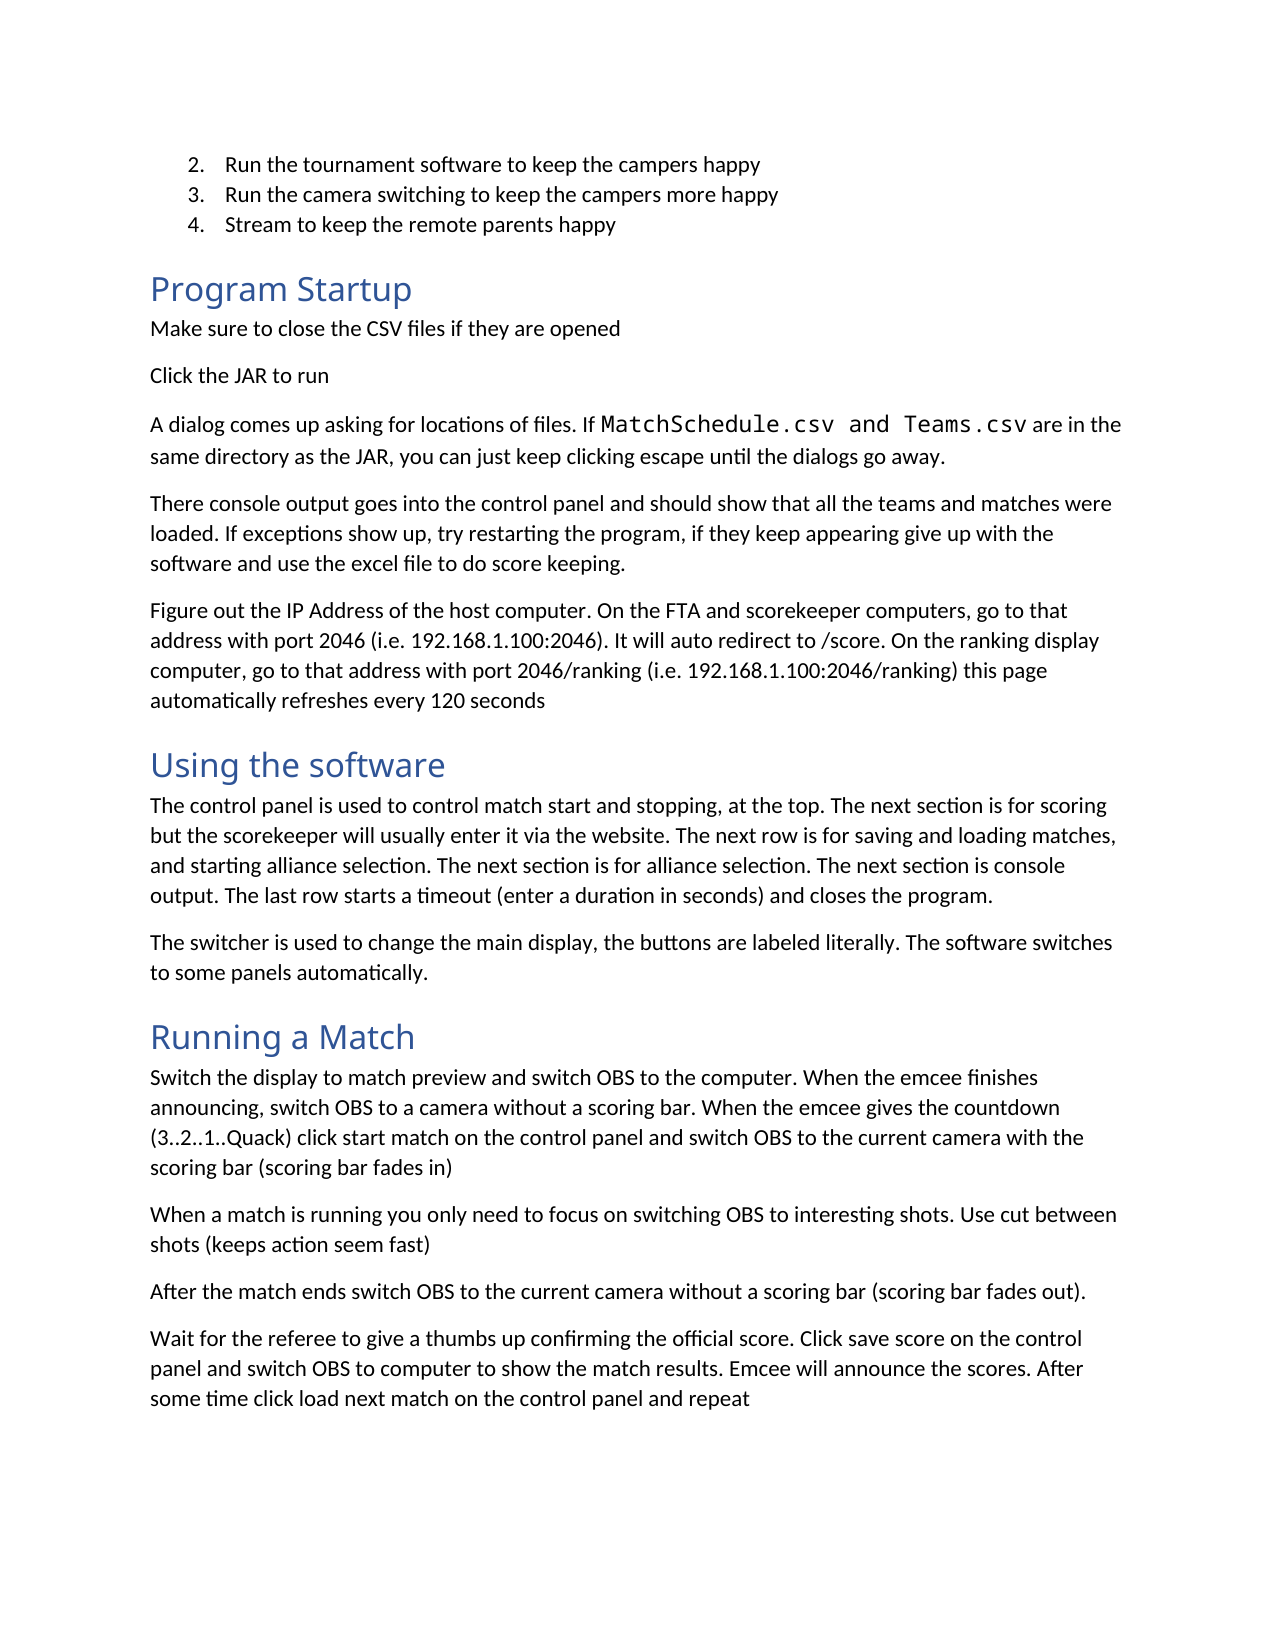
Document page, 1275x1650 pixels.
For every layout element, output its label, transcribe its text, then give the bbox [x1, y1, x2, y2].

text Click the JAR to run [150, 361, 1125, 389]
list Run the camera switching to keep the campers more happy [187, 180, 1125, 208]
subtitle Running a Match [150, 1014, 1125, 1059]
text The switcher is used to change the main display, the buttons are labeled literally. The software switches to some panels automatically. [150, 928, 1125, 986]
list Run the tournament software to keep the campers happy [187, 150, 1125, 178]
subtitle Program Startup [150, 266, 1125, 311]
text When a match is running you only need to focus on switching OBS to interesting shots. Use cut between shots (keeps action seem fast) [150, 1200, 1125, 1258]
text There console output goes into the control panel and should show that all the teams and matches were loaded. If exceptions show up, try restarting the program, if they keep appearing give up with the software and use the excel file to do score keeping. [150, 489, 1125, 577]
text Make sure to close the CSV files if they are opened [150, 314, 1125, 343]
list Stream to keep the remote parents happy [187, 210, 1125, 238]
text Switch the display to match preview and switch OBS to the computer. When the emcee finishes announcing, switch OBS to a camera without a scoring bar. When the emcee gives the countdown (3..2..1..Quack) click start match on the control panel and switch OBS to the current camera with the scoring bar (scoring bar fades in) [150, 1063, 1125, 1181]
text Wait for the referee to give a thumbs up confirming the official score. Click save score on the control panel and switch OBS to computer to show the match results. Emcee will announce the scores. After some time click load next match on the control panel and repeat [150, 1324, 1125, 1412]
text A dialog comes up asking for locations of files. If MatchSchedule.csv and Teams.csv are in the same directory as the JAR, you can just keep clicking escape until the dialogs go away. [150, 408, 1125, 470]
text Figure out the IP Address of the host computer. On the FTA and scorekeeper computers, go to that address with port 2046 (i.e. 192.168.1.100:2046). It will auto redirect to /score. On the ranking display computer, go to that address with port 2046/ranking (i.e. 192.168.1.100:2046/ranking) this page automatically refreshes every 120 seconds [150, 596, 1125, 714]
text The control panel is used to control match start and stopping, at the top. The next section is for scoring but the scorekeeper will usually enter it via the website. The next row is for saving and loading matches, and starting alliance selection. The next section is for alliance selection. The next section is console output. The last row starts a timeout (enter a duration in seconds) and closes the program. [150, 791, 1125, 909]
subtitle Using the software [150, 742, 1125, 787]
text After the match ends switch OBS to the current camera without a scoring bar (scoring bar fades out). [150, 1277, 1125, 1305]
